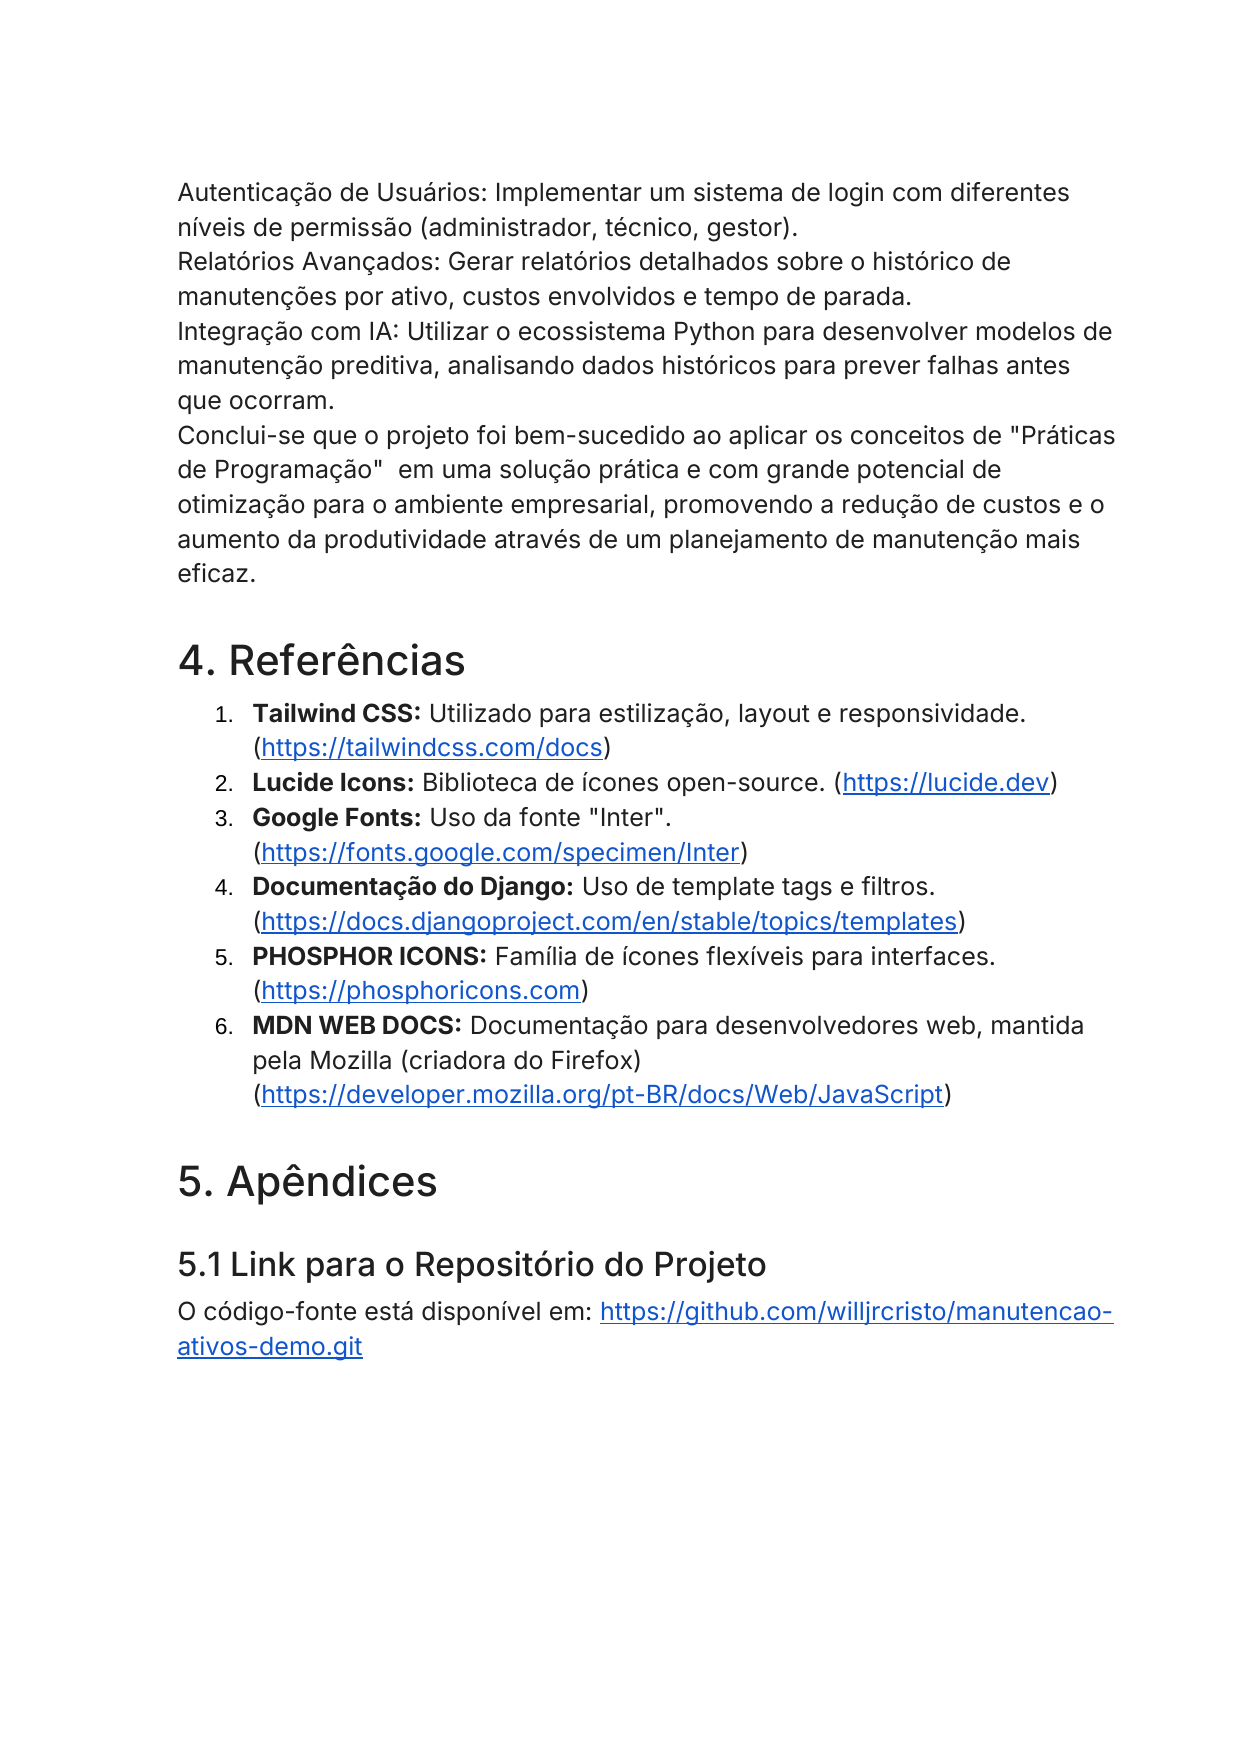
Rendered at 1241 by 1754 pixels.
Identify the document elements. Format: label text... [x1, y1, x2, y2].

list Google Fonts: Uso da fonte "Inter". (https://fonts.google.com/specimen/Inter) [214, 802, 1122, 867]
text Integração com IA: Utilizar o ecossistema Python para desenvolver modelos de manutenção preditiva, analisando dados históricos para prever falhas antes que ocorram. [177, 316, 1122, 415]
subtitle 4. Referências [177, 635, 1122, 685]
text O código-fonte está disponível em: https://github.com/willjrcristo/manutencao-ativos-demo.git [177, 1297, 1122, 1361]
text Autenticação de Usuários: Implementar um sistema de login com diferentes níveis de permissão (administrador, técnico, gestor). [177, 177, 1122, 242]
subtitle 5.1 Link para o Repositório do Projeto [177, 1244, 1122, 1284]
list Lucide Icons: Biblioteca de ícones open-source. (https://lucide.dev) [214, 767, 1122, 797]
text Conclui-se que o projeto foi bem-sucedido ao aplicar os conceitos de "Práticas de Programação" em uma solução prática e com grande potencial de otimização para o ambiente empresarial, promovendo a redução de custos e o aumento da produtividade através de um planejamento de manutenção mais eficaz. [177, 420, 1122, 589]
list PHOSPHOR ICONS: Família de ícones flexíveis para interfaces. (https://phosphoricons.com) [214, 941, 1122, 1006]
subtitle 5. Apêndices [177, 1156, 1122, 1206]
list MDN WEB DOCS: Documentação para desenvolvedores web, mantida pela Mozilla (criadora do Firefox) (https://developer.mozilla.org/pt-BR/docs/Web/JavaScript) [214, 1010, 1122, 1110]
list Documentação do Django: Uso de template tags e filtros. (https://docs.djangoproject.com/en/stable/topics/templates) [214, 871, 1122, 936]
text Relatórios Avançados: Gerar relatórios detalhados sobre o histórico de manutenções por ativo, custos envolvidos e tempo de parada. [177, 246, 1122, 311]
list Tailwind CSS: Utilizado para estilização, layout e responsividade. (https://tailwindcss.com/docs) [214, 698, 1122, 763]
